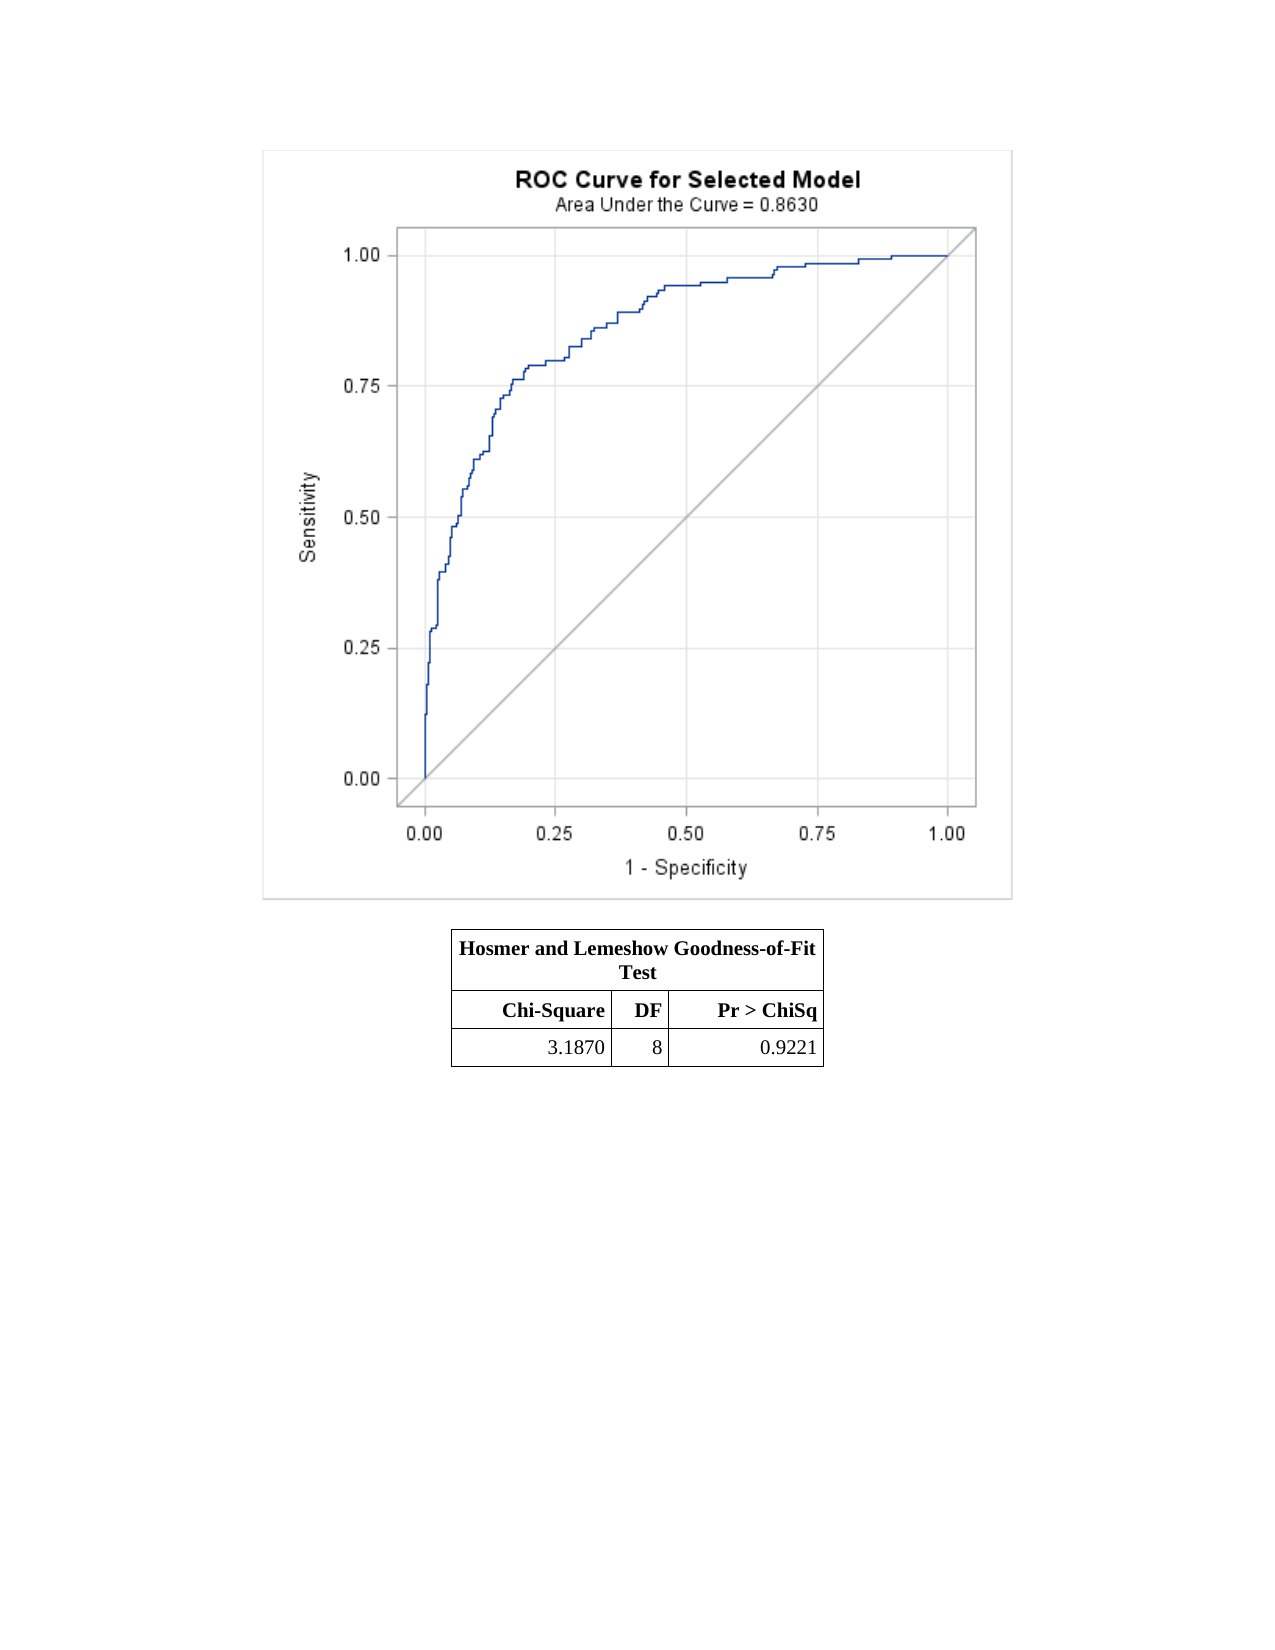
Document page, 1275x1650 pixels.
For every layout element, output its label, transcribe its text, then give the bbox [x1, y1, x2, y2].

table_header Hosmer and Lemeshow Goodness-of-Fit Test [452, 930, 823, 990]
picture [262, 150, 1013, 900]
table_cell 0.9221 [669, 1029, 823, 1066]
table_cell DF [612, 991, 668, 1028]
table_cell Pr > ChiSq [669, 991, 823, 1028]
table_cell 8 [612, 1029, 668, 1066]
table_cell 3.1870 [452, 1029, 611, 1066]
table_cell Chi-Square [452, 991, 611, 1028]
